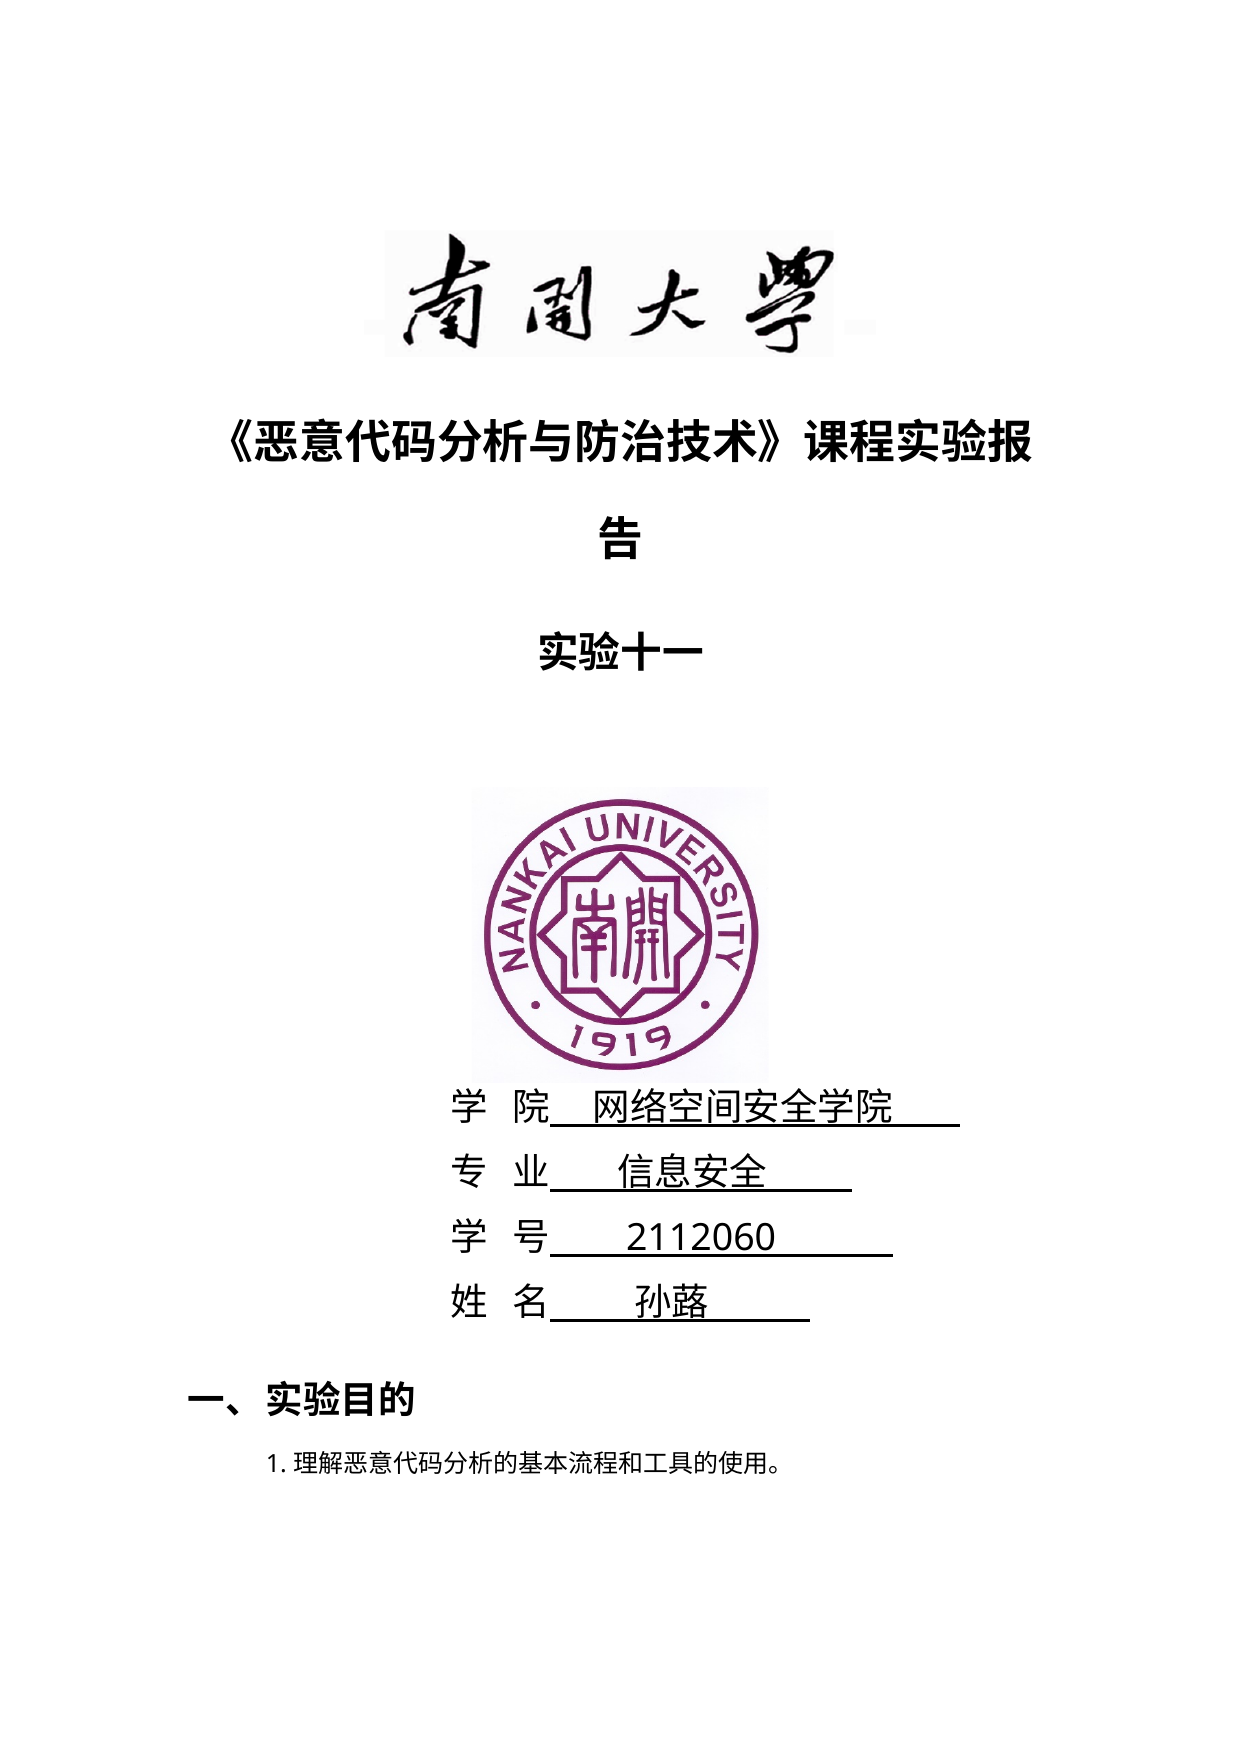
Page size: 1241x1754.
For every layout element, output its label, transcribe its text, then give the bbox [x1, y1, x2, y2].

list 实验目的 [187, 1364, 1053, 1429]
picture [364, 227, 877, 357]
text 学 院 网络空间安全学院 [406, 1072, 1053, 1137]
text 实验十一 [187, 617, 1053, 682]
text 姓 名 孙蕗 [406, 1267, 1053, 1332]
text 《恶意代码分析与防治技术》课程实验报告 [187, 389, 1053, 584]
list 理解恶意代码分析的基本流程和工具的使用。 [266, 1429, 1053, 1494]
text 学 号 2112060 [406, 1202, 1053, 1267]
text 专 业 信息安全 [406, 1137, 1053, 1202]
picture [471, 787, 769, 1083]
